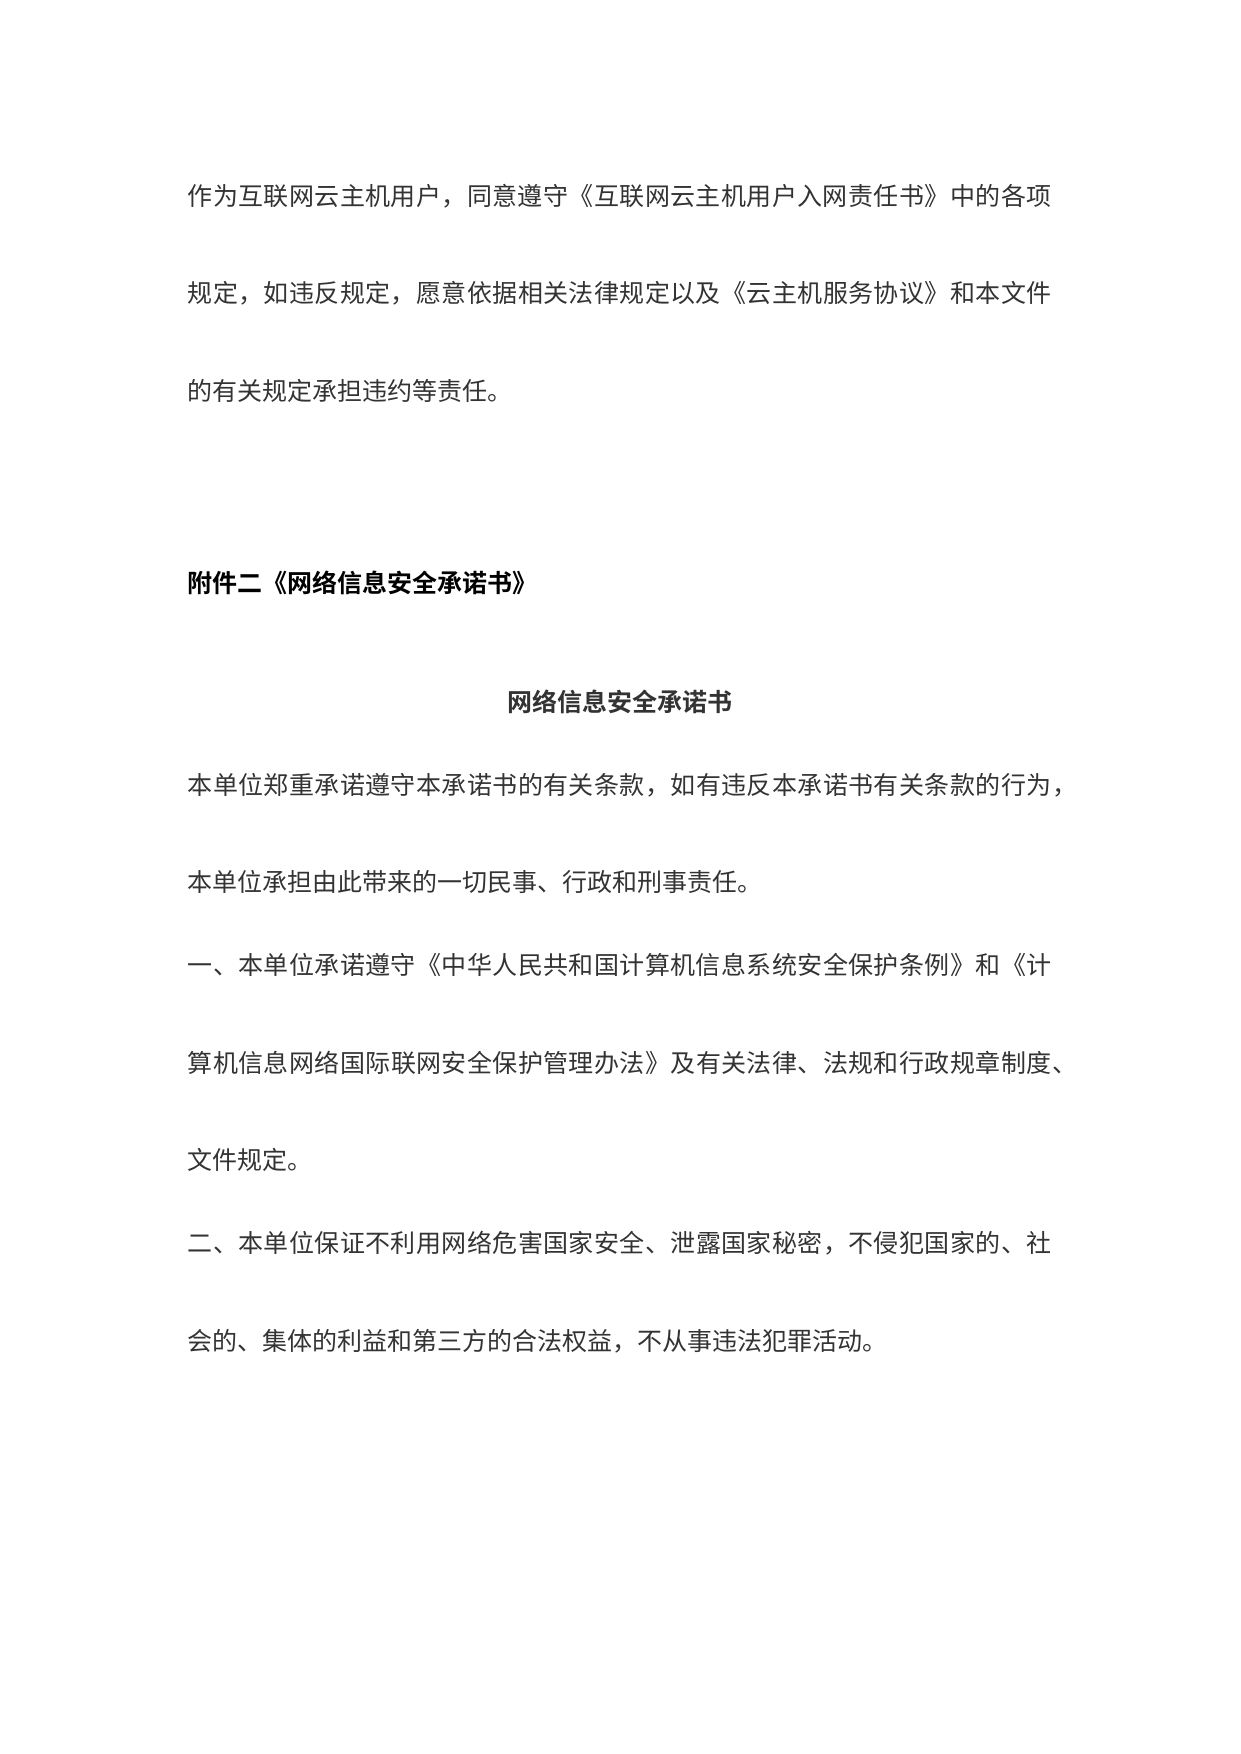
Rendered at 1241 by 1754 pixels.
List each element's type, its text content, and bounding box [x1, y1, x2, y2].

text 二、本单位保证不利用网络危害国家安全、泄露国家秘密，不侵犯国家的、社会的、集体的利益和第三方的合法权益，不从事违法犯罪活动。 [187, 1209, 1053, 1372]
subtitle 附件二《网络信息安全承诺书》 [187, 549, 1053, 614]
text 一、本单位承诺遵守《中华人民共和国计算机信息系统安全保护条例》和《计算机信息网络国际联网安全保护管理办法》及有关法律、法规和行政规章制度、文件规定。 [187, 931, 1053, 1191]
text 本单位郑重承诺遵守本承诺书的有关条款，如有违反本承诺书有关条款的行为，本单位承担由此带来的一切民事、行政和刑事责任。 [187, 751, 1053, 913]
text 网络信息安全承诺书 [187, 668, 1053, 733]
text 作为互联网云主机用户，同意遵守《互联网云主机用户入网责任书》中的各项规定，如违反规定，愿意依据相关法律规定以及《云主机服务协议》和本文件的有关规定承担违约等责任。 [187, 162, 1053, 422]
